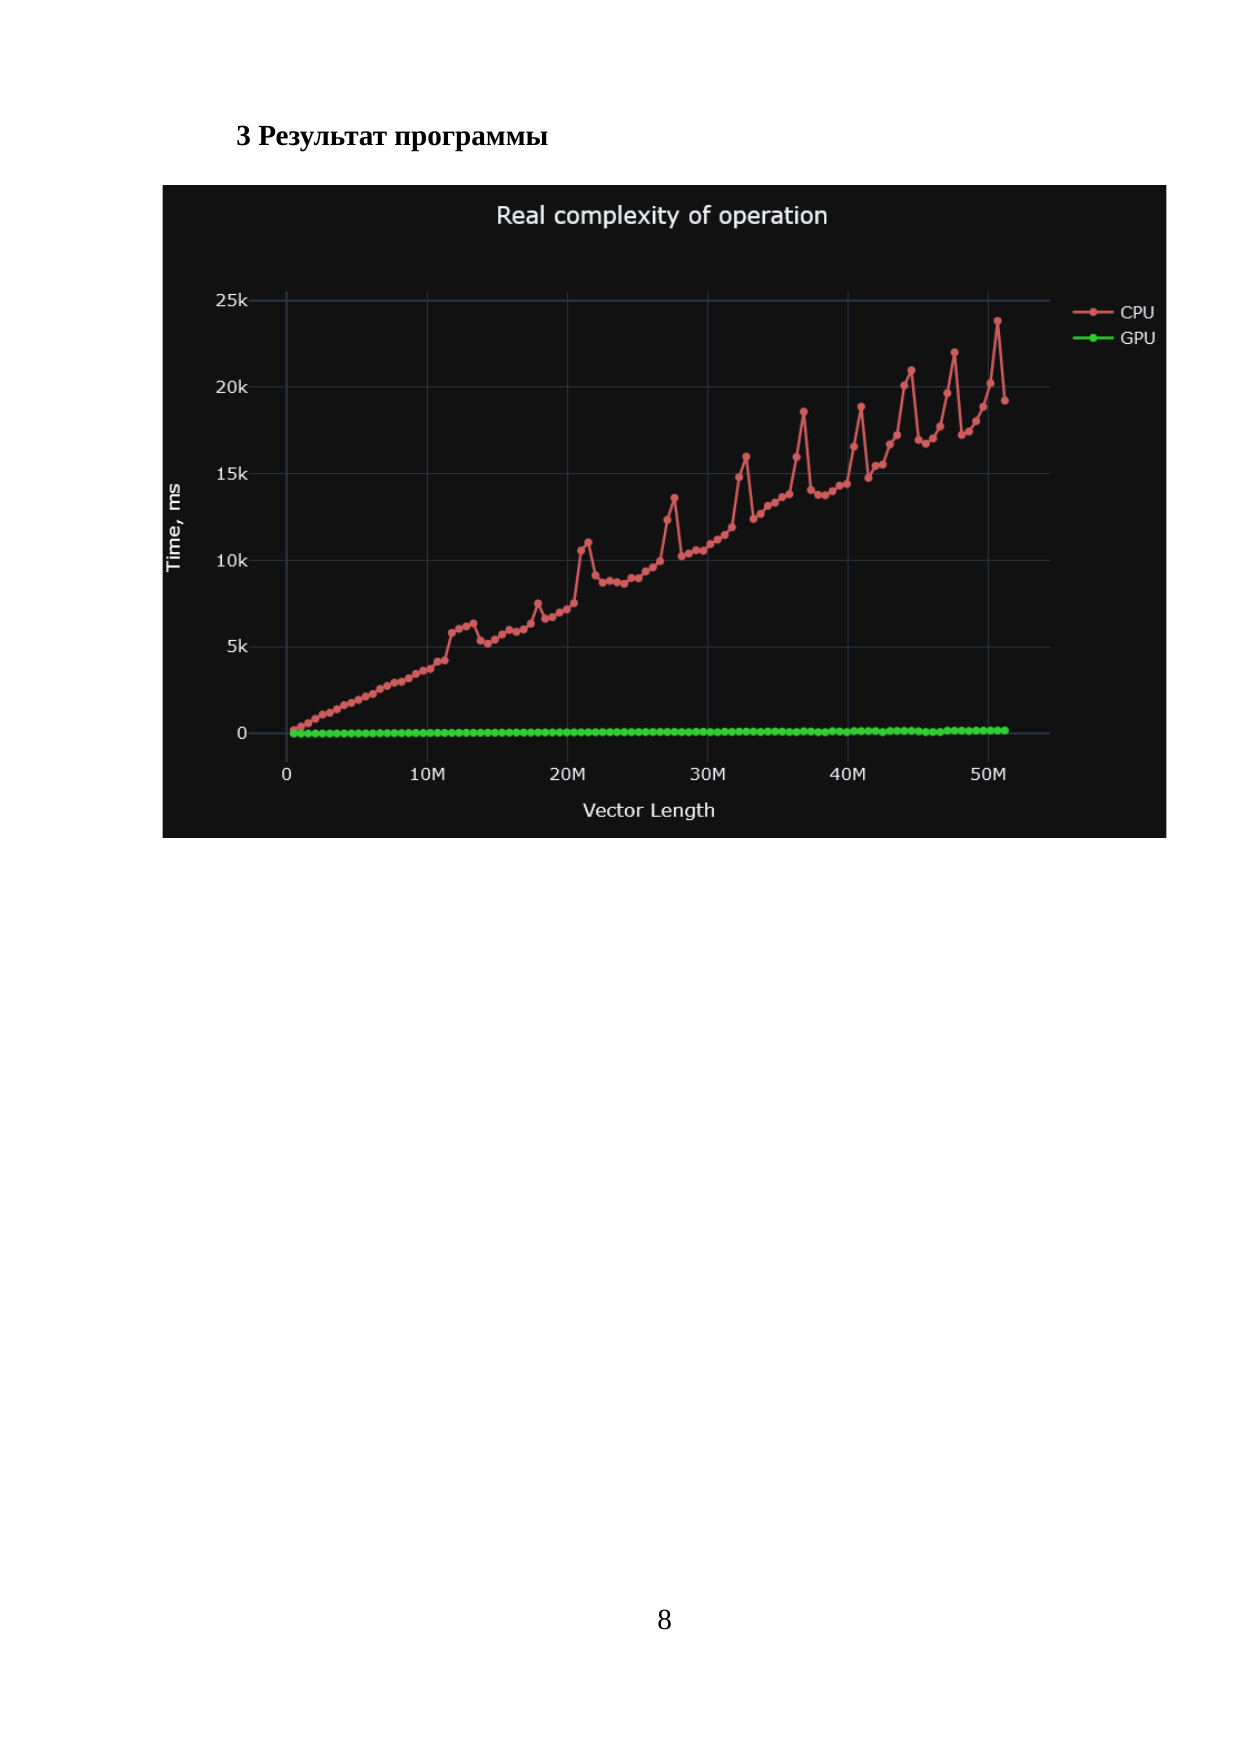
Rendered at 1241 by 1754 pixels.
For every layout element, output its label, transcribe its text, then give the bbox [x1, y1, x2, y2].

subtitle Результат программы [236, 118, 1166, 152]
picture [162, 185, 1167, 838]
